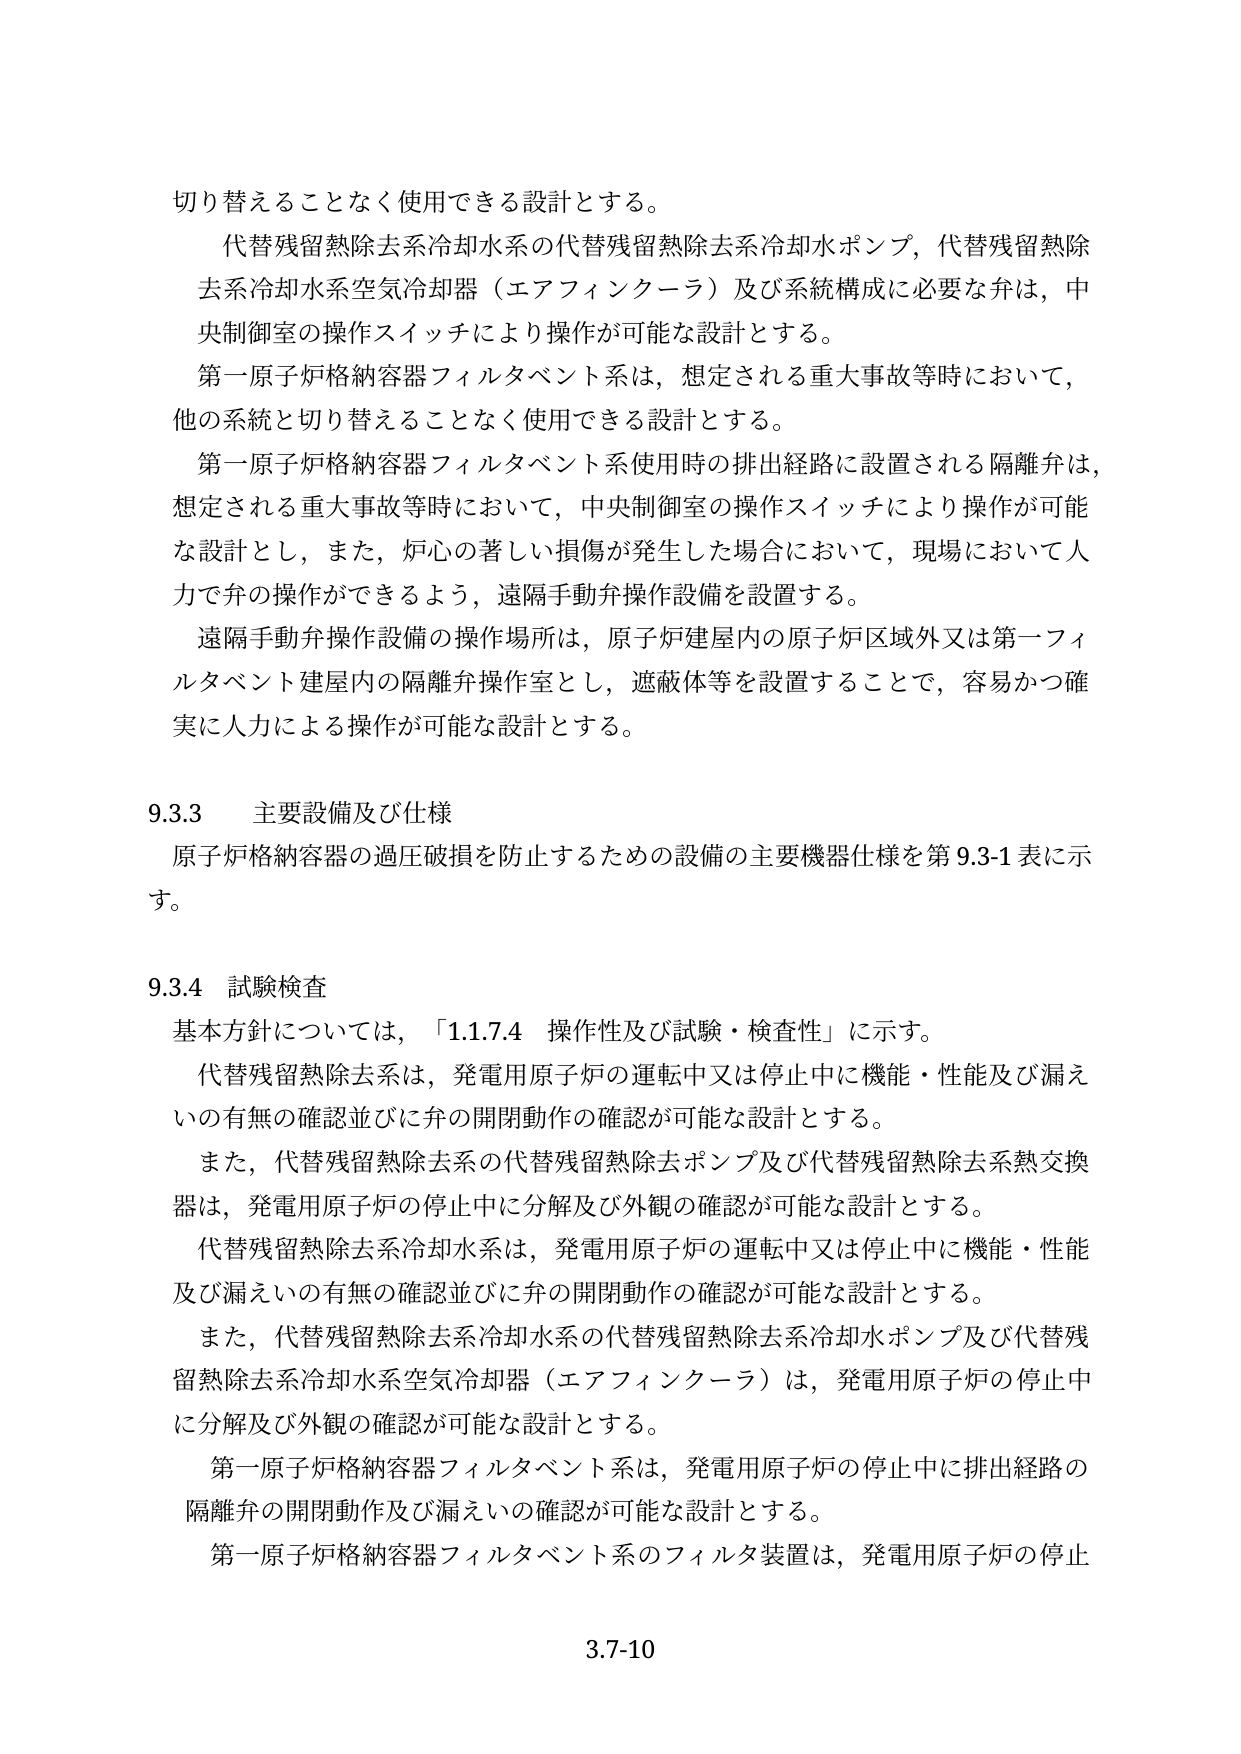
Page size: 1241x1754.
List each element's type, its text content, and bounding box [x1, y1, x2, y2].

text 遠隔手動弁操作設備の操作場所は，原子炉建屋内の原子炉区域外又は第一フィルタベント建屋内の隔離弁操作室とし，遮蔽体等を設置することで，容易かつ確実に人力による操作が可能な設計とする。 [173, 615, 1092, 746]
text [173, 179, 1092, 222]
text 原子炉格納容器の過圧破損を防止するための設備の主要機器仕様を第9.3-1表に示す。 [148, 833, 1092, 921]
text 代替残留熱除去系は，発電用原子炉の運転中又は停止中に機能・性能及び漏えいの有無の確認並びに弁の開閉動作の確認が可能な設計とする。 [173, 1052, 1092, 1139]
text 第一原子炉格納容器フィルタベント系は，想定される重大事故等時において，他の系統と切り替えることなく使用できる設計とする。 [173, 353, 1092, 441]
text 9.3.4 試験検査 [148, 964, 1092, 1008]
text また，代替残留熱除去系の代替残留熱除去ポンプ及び代替残留熱除去系熱交換器は，発電用原子炉の停止中に分解及び外観の確認が可能な設計とする。 [173, 1139, 1092, 1226]
text 基本方針については，「1.1.7.4 操作性及び試験・検査性」に示す。 [173, 1008, 1092, 1052]
text 第一原子炉格納容器フィルタベント系は，発電用原子炉の停止中に排出経路の隔離弁の開閉動作及び漏えいの確認が可能な設計とする。 [185, 1444, 1092, 1532]
text 代替残留熱除去系冷却水系の代替残留熱除去系冷却水ポンプ，代替残留熱除去系冷却水系空気冷却器（エアフィンクーラ）及び系統構成に必要な弁は，中央制御室の操作スイッチにより操作が可能な設計とする。 [198, 222, 1092, 353]
text 9.3.3 主要設備及び仕様 [148, 790, 1092, 833]
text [185, 1532, 1092, 1575]
text 代替残留熱除去系冷却水系は，発電用原子炉の運転中又は停止中に機能・性能及び漏えいの有無の確認並びに弁の開閉動作の確認が可能な設計とする。 [173, 1226, 1092, 1313]
text また，代替残留熱除去系冷却水系の代替残留熱除去系冷却水ポンプ及び代替残留熱除去系冷却水系空気冷却器（エアフィンクーラ）は，発電用原子炉の停止中に分解及び外観の確認が可能な設計とする。 [173, 1313, 1092, 1444]
text 第一原子炉格納容器フィルタベント系使用時の排出経路に設置される隔離弁は，想定される重大事故等時において，中央制御室の操作スイッチにより操作が可能な設計とし，また，炉心の著しい損傷が発生した場合において，現場において人力で弁の操作ができるよう，遠隔手動弁操作設備を設置する。 [173, 441, 1092, 615]
